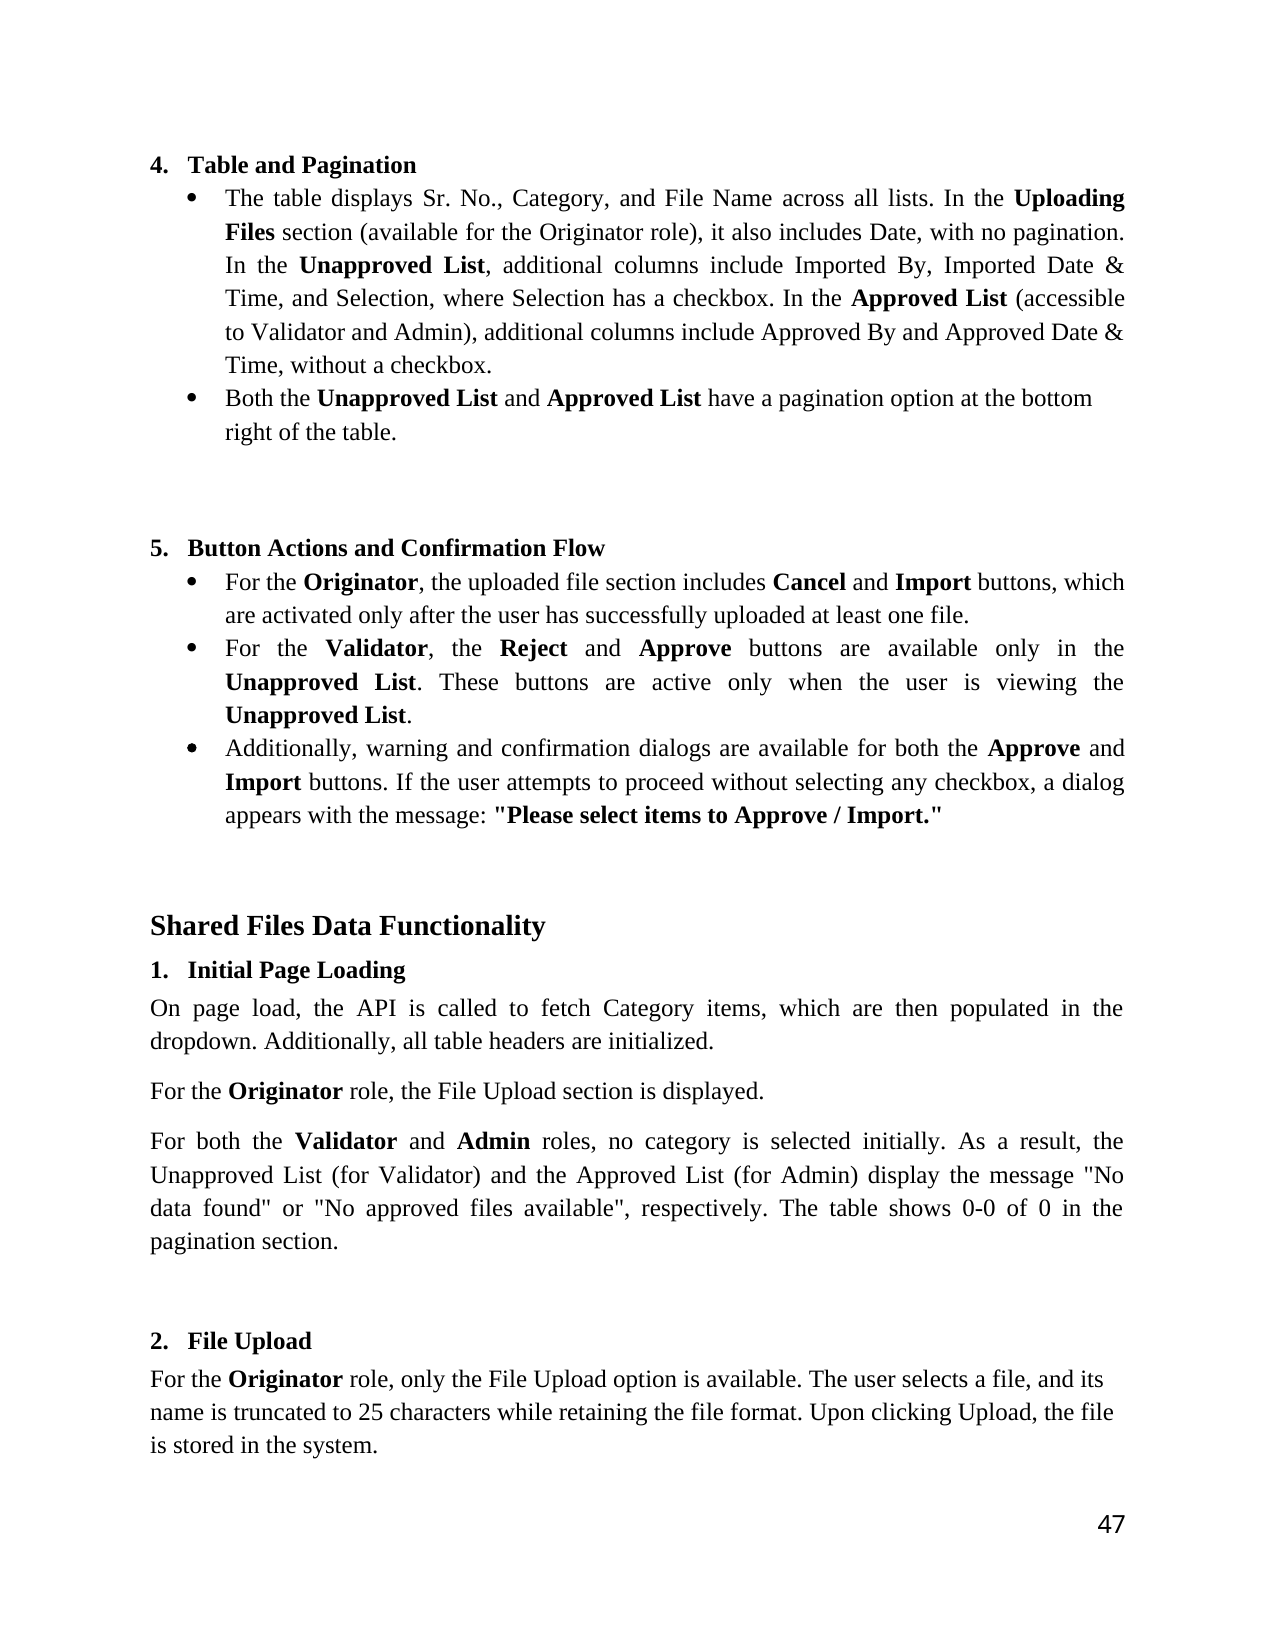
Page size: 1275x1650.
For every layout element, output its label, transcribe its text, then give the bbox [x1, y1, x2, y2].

text On page load, the API is called to fetch Category items, which are then populated in the dropdown. Additionally, all table headers are initialized. [150, 993, 1125, 1055]
subtitle File Upload [150, 1326, 1125, 1355]
text For the Originator role, the File Upload section is displayed. [150, 1076, 1125, 1105]
text For the Originator role, only the File Upload option is available. The user selects a file, and its name is truncated to 25 characters while retaining the file format. Upon clicking Upload, the file is stored in the system. [150, 1364, 1125, 1459]
list Both the Unapproved List and Approved List have a pagination option at the bottom right of the table. [187, 383, 1125, 445]
list Button Actions and Confirmation Flow [150, 533, 1125, 562]
list For the Originator, the uploaded file section includes Cancel and Import buttons, which are activated only after the user has successfully uploaded at least one file. [187, 567, 1125, 629]
text For both the Validator and Admin roles, no category is selected initially. As a result, the Unapproved List (for Validator) and the Approved List (for Admin) display the message "No data found" or "No approved files available", respectively. The table shows 0-0 of 0 in the pagination section. [150, 1126, 1125, 1255]
list For the Validator, the Reject and Approve buttons are available only in the Unapproved List. These buttons are active only when the user is viewing the Unapproved List. [187, 633, 1125, 729]
list The table displays Sr. No., Category, and File Name across all lists. In the Uploading Files section (available for the Originator role), it also includes Date, with no pagination. In the Unapproved List, additional columns include Imported By, Imported Date & Time, and Selection, where Selection has a checkbox. In the Approved List (accessible to Validator and Admin), additional columns include Approved By and Approved Date & Time, without a checkbox. [187, 183, 1125, 379]
list Additionally, warning and confirmation dialogs are available for both the Approve and Import buttons. If the user attempts to proceed without selecting any checkbox, a dialog appears with the message: "Please select items to Approve / Import." [187, 733, 1125, 829]
list Table and Pagination [150, 150, 1125, 179]
subtitle Shared Files Data Functionality [150, 908, 1125, 942]
subtitle Initial Page Loading [150, 956, 1125, 984]
